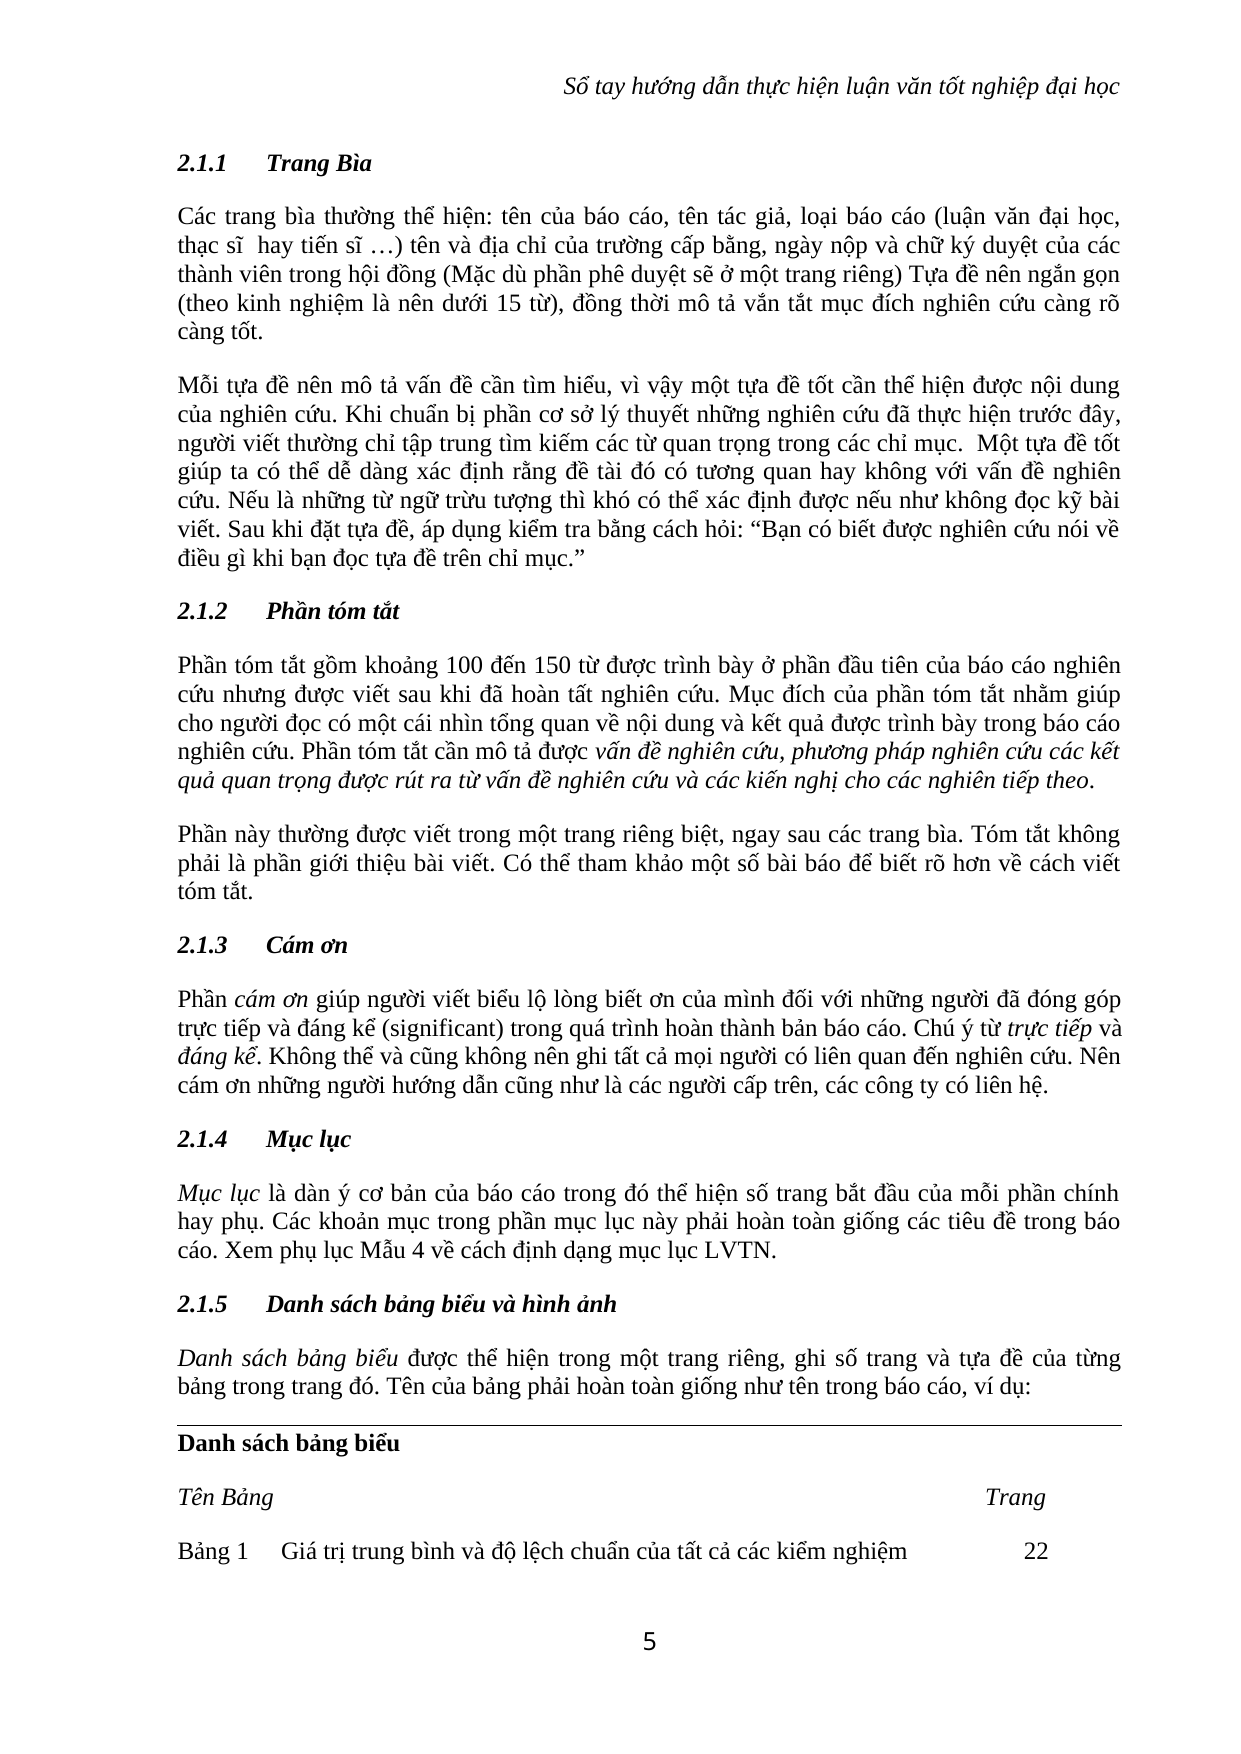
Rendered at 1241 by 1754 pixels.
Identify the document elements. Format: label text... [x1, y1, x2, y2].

subtitle 2.1.3 Cám ơn [177, 930, 1122, 959]
text Phần cám ơn giúp người viết biểu lộ lòng biết ơn của mình đối với những người đã đóng góp trực tiếp và đáng kể (significant) trong quá trình hoàn thành bản báo cáo. Chú ý từ trực tiếp và đáng kể. Không thể và cũng không nên ghi tất cả mọi người có liên quan đến nghiên cứu. Nên cám ơn những người hướng dẫn cũng như là các người cấp trên, các công ty có liên hệ. [177, 984, 1122, 1099]
text Tên Bảng Trang [177, 1482, 1122, 1511]
subtitle 2.1.5 Danh sách bảng biểu và hình ảnh [177, 1289, 1122, 1318]
text Mỗi tựa đề nên mô tả vấn đề cần tìm hiểu, vì vậy một tựa đề tốt cần thể hiện được nội dung của nghiên cứu. Khi chuẩn bị phần cơ sở lý thuyết những nghiên cứu đã thực hiện trước đây, người viết thường chỉ tập trung tìm kiếm các từ quan trọng trong các chỉ mục. Một tựa đề tốt giúp ta có thể dễ dàng xác định rằng đề tài đó có tương quan hay không với vấn đề nghiên cứu. Nếu là những từ ngữ trừu tượng thì khó có thể xác định được nếu như không đọc kỹ bài viết. Sau khi đặt tựa đề, áp dụng kiểm tra bằng cách hỏi: “Bạn có biết được nghiên cứu nói về điều gì khi bạn đọc tựa đề trên chỉ mục.” [177, 370, 1122, 571]
text Danh sách bảng biểu [177, 1426, 1122, 1457]
text Danh sách bảng biểu được thể hiện trong một trang riêng, ghi số trang và tựa đề của từng bảng trong trang đó. Tên của bảng phải hoàn toàn giống như tên trong báo cáo, ví dụ: [177, 1343, 1122, 1400]
text Các trang bìa thường thể hiện: tên của báo cáo, tên tác giả, loại báo cáo (luận văn đại học, thạc sĩ hay tiến sĩ …) tên và địa chỉ của trường cấp bằng, ngày nộp và chữ ký duyệt của các thành viên trong hội đồng (Mặc dù phần phê duyệt sẽ ở một trang riêng) Tựa đề nên ngắn gọn (theo kinh nghiệm là nên dưới 15 từ), đồng thời mô tả vắn tắt mục đích nghiên cứu càng rõ càng tốt. [177, 201, 1122, 345]
subtitle 2.1.2 Phần tóm tắt [177, 596, 1122, 625]
subtitle 2.1.4 Mục lục [177, 1124, 1122, 1153]
text Phần tóm tắt gồm khoảng 100 đến 150 từ được trình bày ở phần đầu tiên của báo cáo nghiên cứu nhưng được viết sau khi đã hoàn tất nghiên cứu. Mục đích của phần tóm tắt nhằm giúp cho người đọc có một cái nhìn tổng quan về nội dung và kết quả được trình bày trong báo cáo nghiên cứu. Phần tóm tắt cần mô tả được vấn đề nghiên cứu, phương pháp nghiên cứu các kết quả quan trọng được rút ra từ vấn đề nghiên cứu và các kiến nghị cho các nghiên tiếp theo. [177, 650, 1122, 794]
text Mục lục là dàn ý cơ bản của báo cáo trong đó thể hiện số trang bắt đầu của mỗi phần chính hay phụ. Các khoản mục trong phần mục lục này phải hoàn toàn giống các tiêu đề trong báo cáo. Xem phụ lục Mẫu 4 về cách định dạng mục lục LVTN. [177, 1178, 1122, 1264]
text Phần này thường được viết trong một trang riêng biệt, ngay sau các trang bìa. Tóm tắt không phải là phần giới thiệu bài viết. Có thể tham khảo một số bài báo để biết rõ hơn về cách viết tóm tắt. [177, 819, 1122, 905]
subtitle 2.1.1 Trang Bìa [177, 148, 1122, 176]
text Bảng 1 Giá trị trung bình và độ lệch chuẩn của tất cả các kiểm nghiệm 22 [177, 1536, 1122, 1564]
